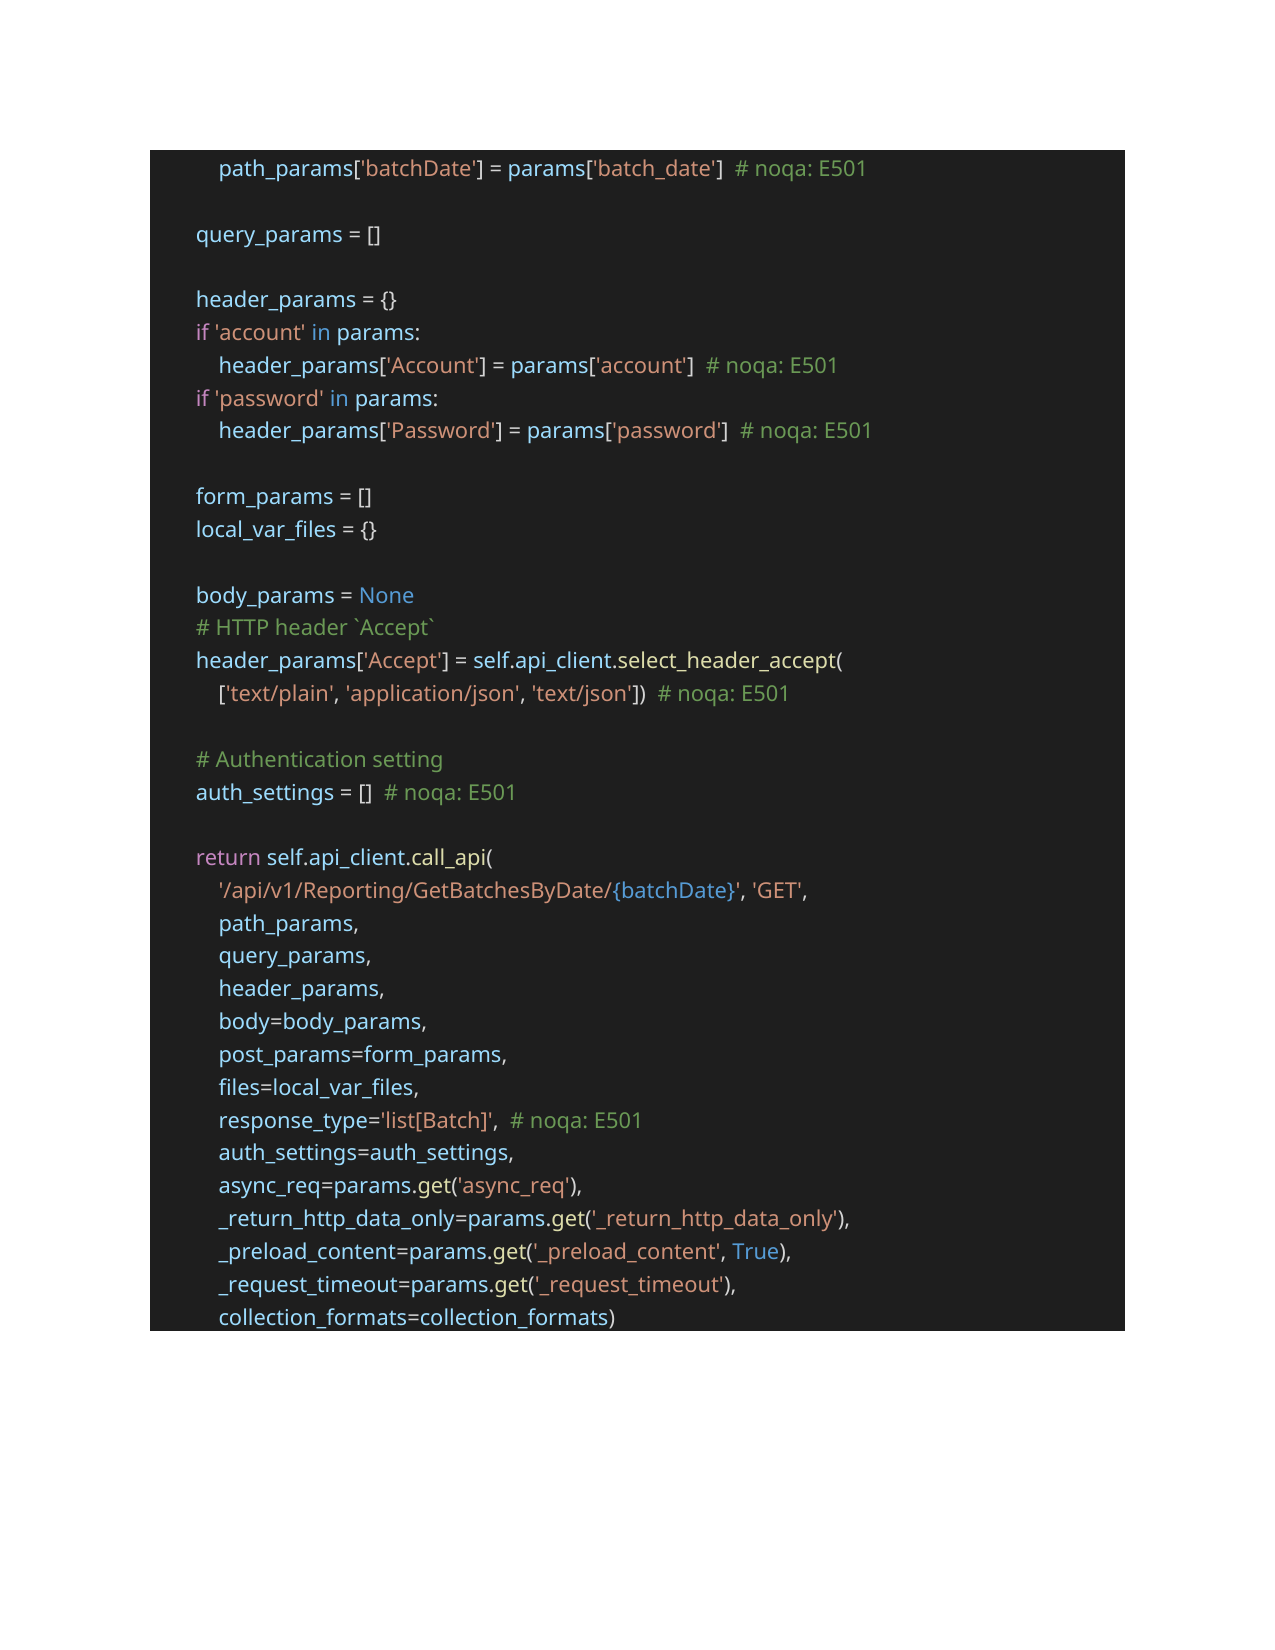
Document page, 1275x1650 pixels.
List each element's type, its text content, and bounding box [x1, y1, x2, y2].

text header_params = {} [150, 281, 1125, 314]
text if 'password' in params: [150, 380, 1125, 412]
text _return_http_data_only=params.get('_return_http_data_only'), [150, 1200, 1125, 1233]
text collection_formats=collection_formats) [150, 1298, 1125, 1331]
text local_var_files = {} [150, 511, 1125, 544]
text _preload_content=params.get('_preload_content', True), [150, 1233, 1125, 1266]
text form_params = [] [150, 478, 1125, 511]
text files=local_var_files, [150, 1069, 1125, 1102]
text response_type='list[Batch]', # noqa: E501 [150, 1102, 1125, 1134]
text post_params=form_params, [150, 1036, 1125, 1069]
text query_params = [] [150, 216, 1125, 248]
text path_params, [150, 905, 1125, 937]
text body_params = None [150, 577, 1125, 609]
text return self.api_client.call_api( [150, 839, 1125, 872]
text '/api/v1/Reporting/GetBatchesByDate/{batchDate}', 'GET', [150, 872, 1125, 905]
text query_params, [150, 937, 1125, 970]
text # HTTP header `Accept` [150, 609, 1125, 642]
text # Authentication setting [150, 741, 1125, 773]
text header_params, [150, 970, 1125, 1003]
text ['text/plain', 'application/json', 'text/json']) # noqa: E501 [150, 675, 1125, 708]
text header_params['Account'] = params['account'] # noqa: E501 [150, 347, 1125, 380]
text _request_timeout=params.get('_request_timeout'), [150, 1266, 1125, 1298]
text header_params['Accept'] = self.api_client.select_header_accept( [150, 642, 1125, 675]
text header_params['Password'] = params['password'] # noqa: E501 [150, 412, 1125, 445]
text auth_settings=auth_settings, [150, 1134, 1125, 1167]
text path_params['batchDate'] = params['batch_date'] # noqa: E501 [150, 150, 1125, 183]
text auth_settings = [] # noqa: E501 [150, 773, 1125, 806]
text async_req=params.get('async_req'), [150, 1167, 1125, 1200]
text body=body_params, [150, 1003, 1125, 1036]
text if 'account' in params: [150, 314, 1125, 347]
